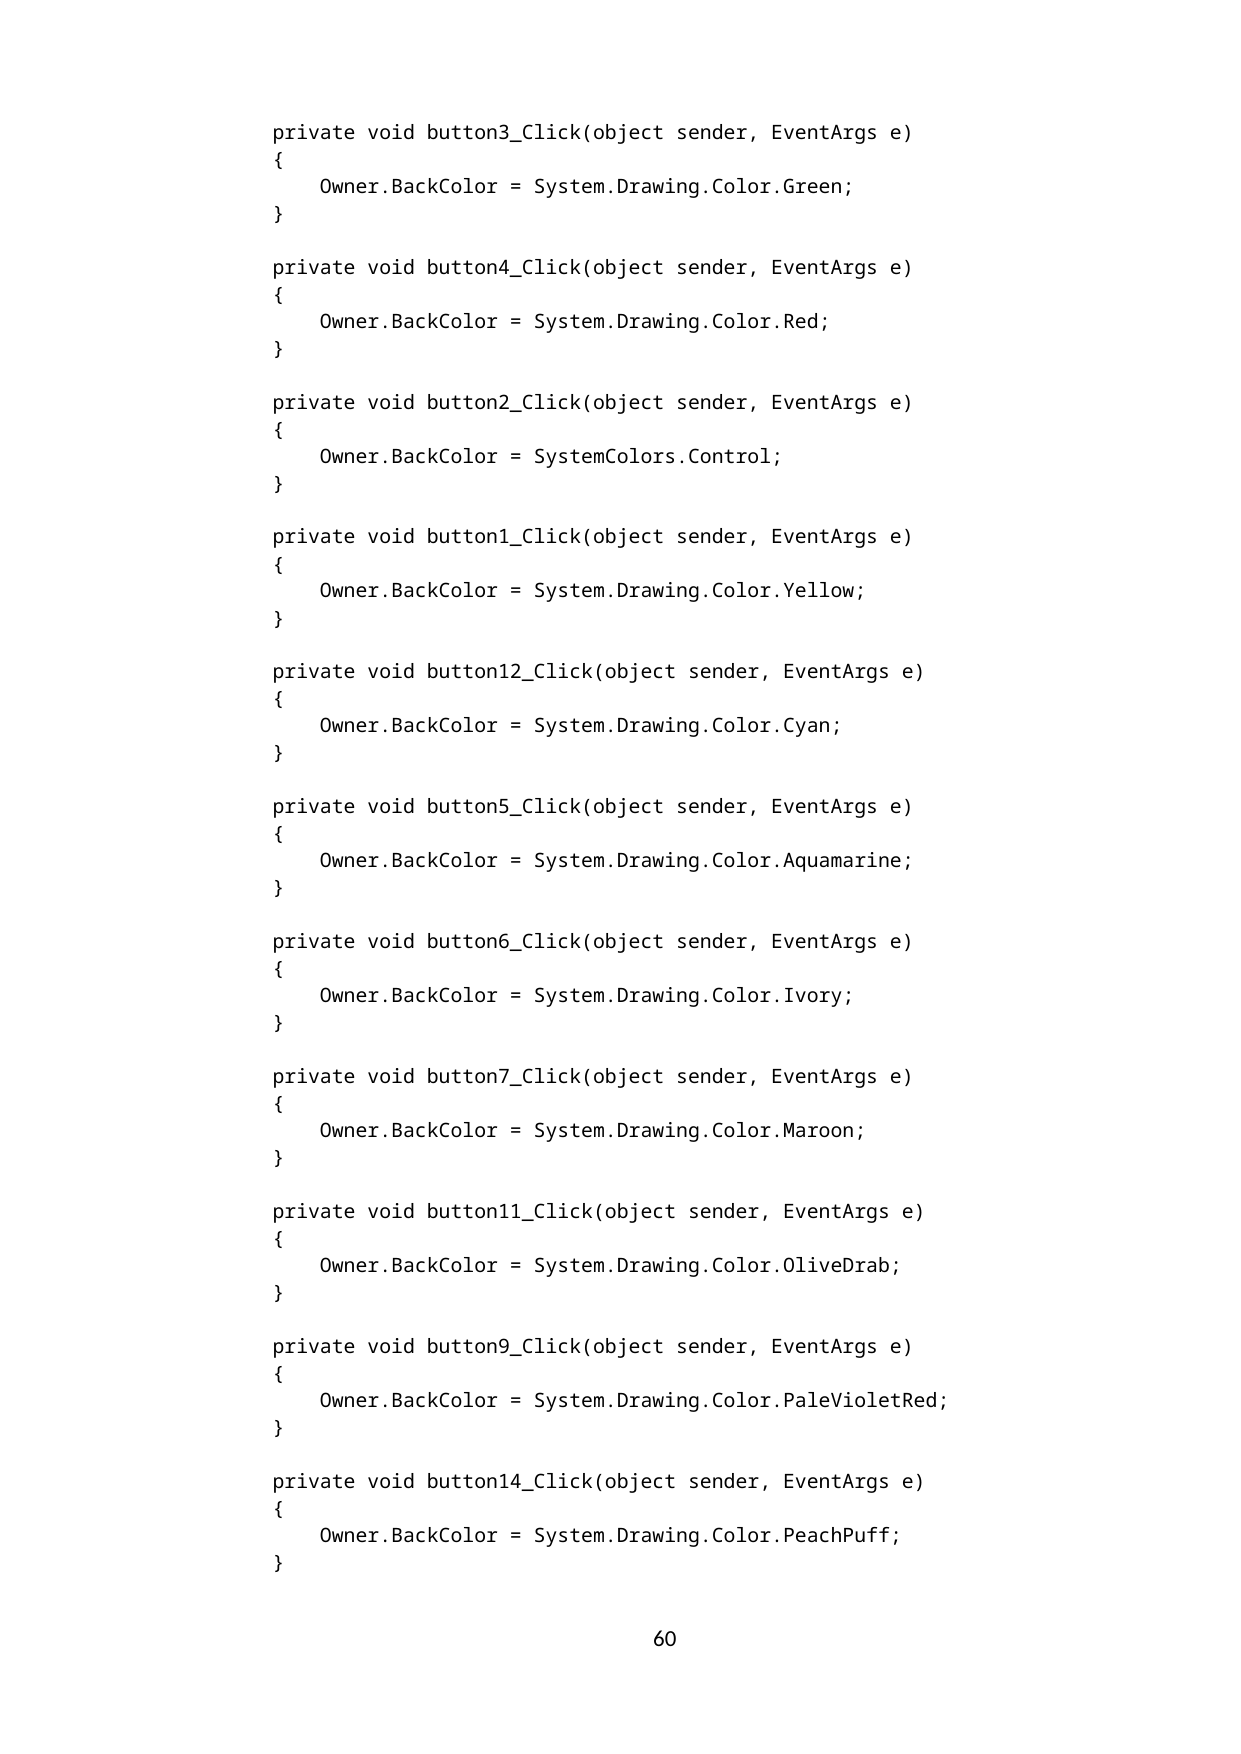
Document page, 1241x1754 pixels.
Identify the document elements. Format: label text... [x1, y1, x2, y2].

text } [177, 1548, 1152, 1575]
text { [177, 685, 1152, 712]
text Owner.BackColor = System.Drawing.Color.PaleVioletRed; [177, 1386, 1152, 1413]
text private void button9_Click(object sender, EventArgs e) [177, 1332, 1152, 1359]
text Owner.BackColor = System.Drawing.Color.OliveDrab; [177, 1251, 1152, 1278]
text } [177, 334, 1152, 361]
text { [177, 550, 1152, 577]
text } [177, 469, 1152, 496]
text } [177, 1413, 1152, 1440]
text } [177, 199, 1152, 226]
text { [177, 954, 1152, 981]
text private void button4_Click(object sender, EventArgs e) [177, 253, 1152, 280]
text Owner.BackColor = System.Drawing.Color.Red; [177, 307, 1152, 334]
text private void button5_Click(object sender, EventArgs e) [177, 793, 1152, 819]
text } [177, 604, 1152, 631]
text { [177, 415, 1152, 442]
text { [177, 145, 1152, 172]
text private void button7_Click(object sender, EventArgs e) [177, 1062, 1152, 1089]
text { [177, 1494, 1152, 1521]
text private void button2_Click(object sender, EventArgs e) [177, 388, 1152, 415]
text Owner.BackColor = SystemColors.Control; [177, 442, 1152, 469]
text } [177, 1278, 1152, 1305]
text { [177, 819, 1152, 847]
text { [177, 1359, 1152, 1386]
text Owner.BackColor = System.Drawing.Color.Yellow; [177, 577, 1152, 604]
text } [177, 873, 1152, 901]
text Owner.BackColor = System.Drawing.Color.Ivory; [177, 981, 1152, 1008]
text private void button6_Click(object sender, EventArgs e) [177, 927, 1152, 954]
text Owner.BackColor = System.Drawing.Color.Aquamarine; [177, 847, 1152, 873]
text } [177, 739, 1152, 766]
text private void button1_Click(object sender, EventArgs e) [177, 523, 1152, 550]
text private void button11_Click(object sender, EventArgs e) [177, 1197, 1152, 1224]
text private void button14_Click(object sender, EventArgs e) [177, 1467, 1152, 1494]
text Owner.BackColor = System.Drawing.Color.PeachPuff; [177, 1521, 1152, 1548]
text { [177, 1089, 1152, 1116]
text { [177, 1224, 1152, 1251]
text Owner.BackColor = System.Drawing.Color.Green; [177, 172, 1152, 199]
text private void button3_Click(object sender, EventArgs e) [177, 118, 1152, 145]
text Owner.BackColor = System.Drawing.Color.Maroon; [177, 1116, 1152, 1143]
text } [177, 1143, 1152, 1170]
text private void button12_Click(object sender, EventArgs e) [177, 658, 1152, 685]
text } [177, 1008, 1152, 1035]
text { [177, 280, 1152, 307]
text Owner.BackColor = System.Drawing.Color.Cyan; [177, 712, 1152, 739]
